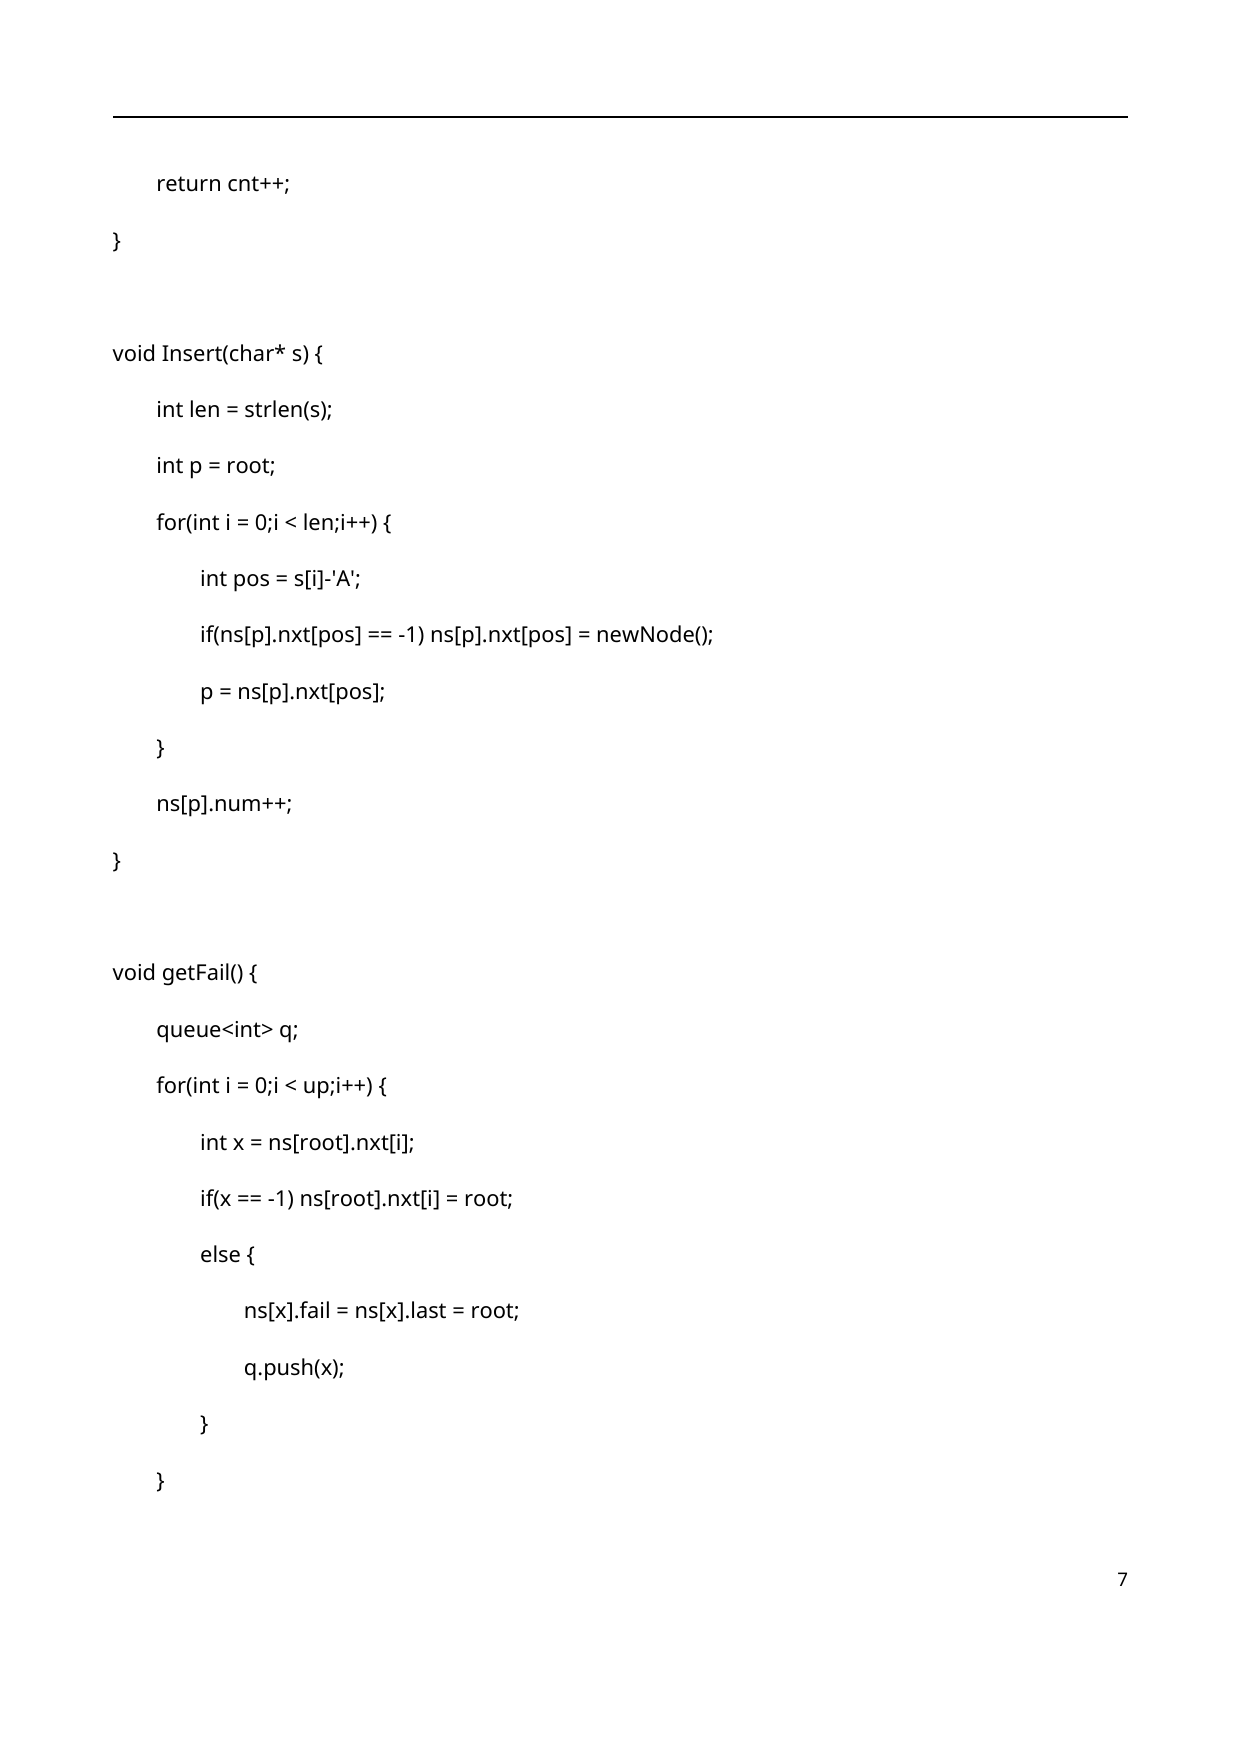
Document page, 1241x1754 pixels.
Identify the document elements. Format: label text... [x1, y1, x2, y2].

text for(int i = 0;i < len;i++) { [112, 502, 1128, 541]
text int x = ns[root].nxt[i]; [112, 1122, 1128, 1161]
text ns[x].fail = ns[x].last = root; [112, 1291, 1128, 1330]
text p = ns[p].nxt[pos]; [112, 671, 1128, 710]
text return cnt++; [112, 163, 1128, 203]
text int p = root; [112, 445, 1128, 485]
text else { [112, 1234, 1128, 1274]
text } [112, 727, 1128, 767]
text if(x == -1) ns[root].nxt[i] = root; [112, 1178, 1128, 1218]
text for(int i = 0;i < up;i++) { [112, 1065, 1128, 1105]
text int len = strlen(s); [112, 389, 1128, 429]
text } [112, 1460, 1128, 1499]
text } [112, 220, 1128, 259]
text if(ns[p].nxt[pos] == -1) ns[p].nxt[pos] = newNode(); [112, 614, 1128, 654]
text void Insert(char* s) { [112, 333, 1128, 372]
text void getFail() { [112, 952, 1128, 992]
text } [112, 1403, 1128, 1443]
text int pos = s[i]-'A'; [112, 558, 1128, 598]
text } [112, 840, 1128, 879]
text queue<int> q; [112, 1009, 1128, 1048]
text q.push(x); [112, 1347, 1128, 1387]
text ns[p].num++; [112, 783, 1128, 823]
